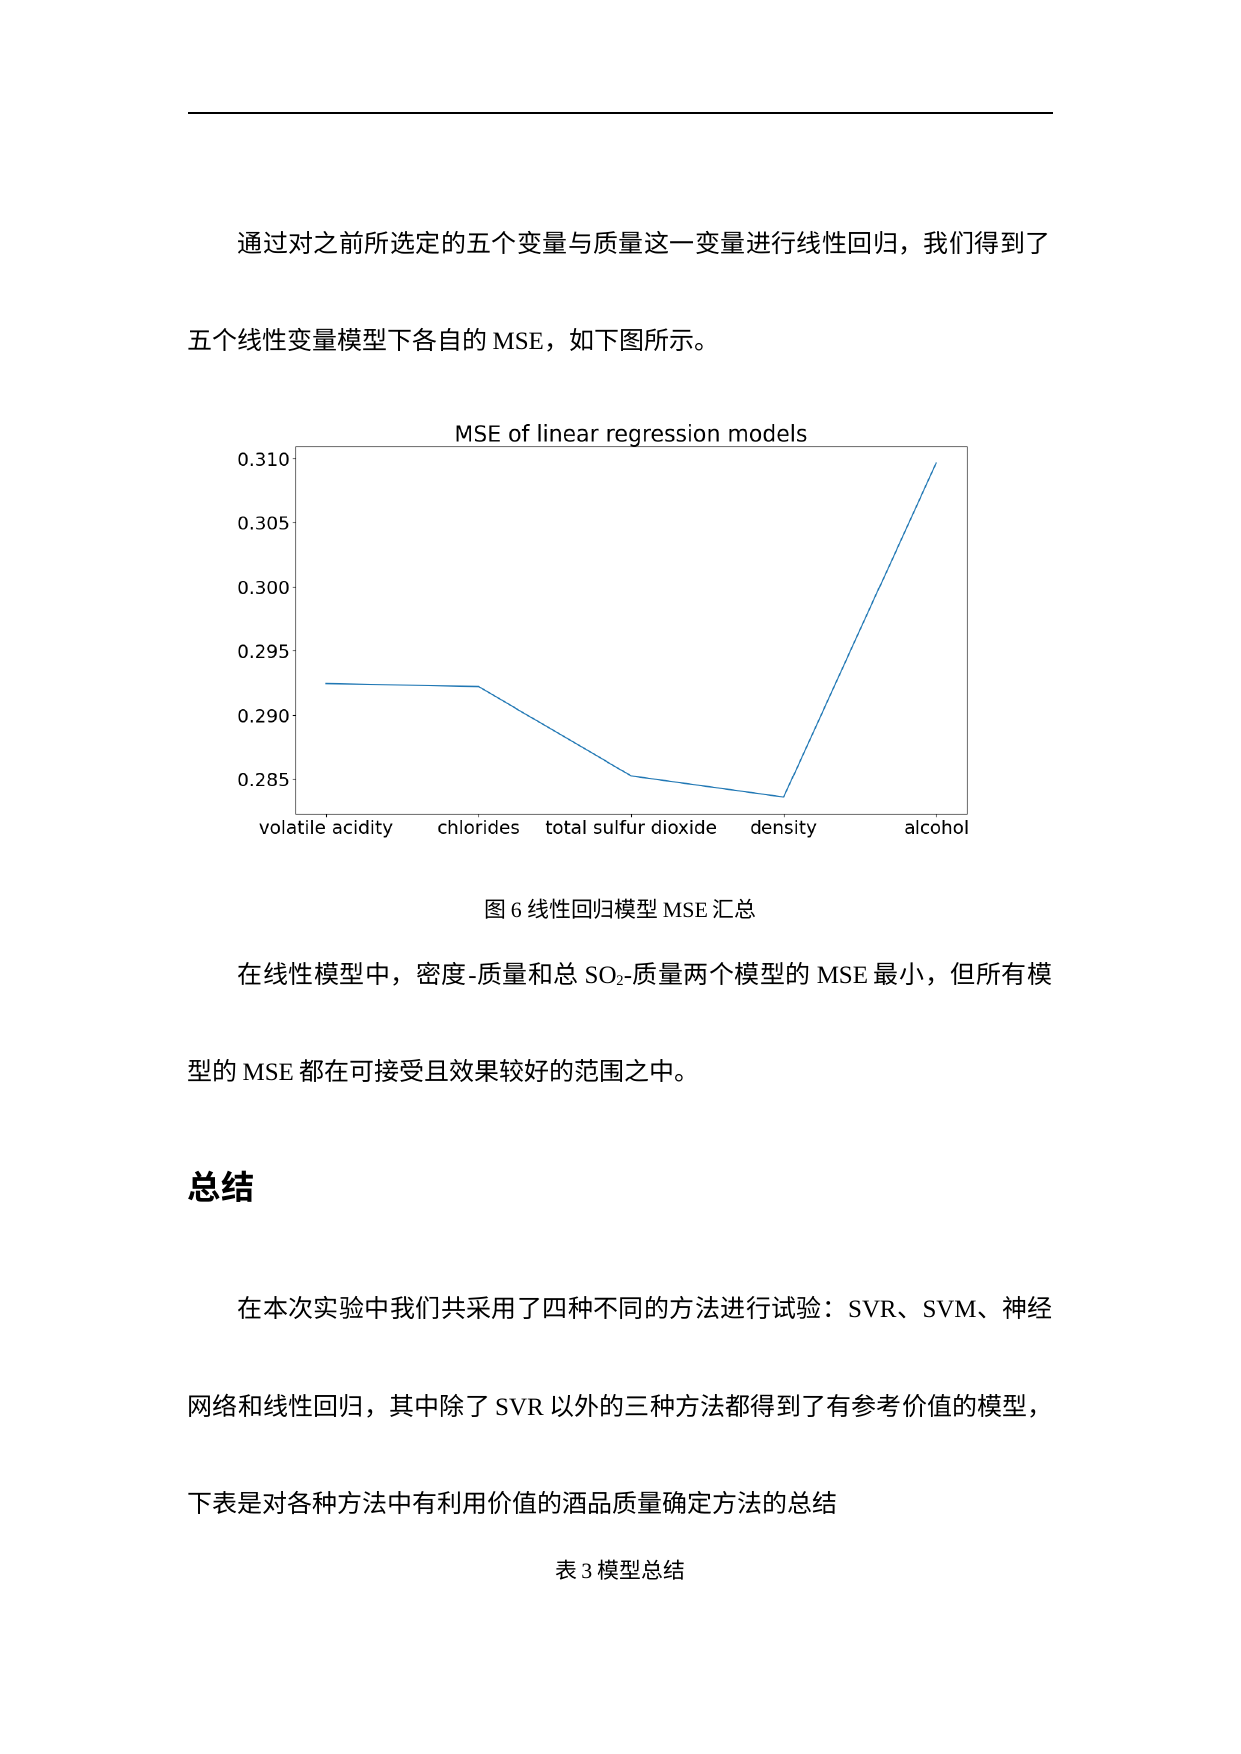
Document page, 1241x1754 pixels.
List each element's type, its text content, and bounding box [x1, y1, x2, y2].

text 在本次实验中我们共采用了四种不同的方法进行试验：SVR、SVM、神经网络和线性回归，其中除了SVR以外的三种方法都得到了有参考价值的模型，下表是对各种方法中有利用价值的酒品质量确定方法的总结 [187, 1274, 1053, 1534]
subtitle 总结 [187, 1153, 1053, 1218]
text 通过对之前所选定的五个变量与质量这一变量进行线性回归，我们得到了五个线性变量模型下各自的MSE，如下图所示。 [187, 209, 1053, 371]
text 在线性模型中，密度-质量和总SO2-质量两个模型的MSE最小，但所有模型的MSE都在可接受且效果较好的范围之中。 [187, 940, 1053, 1102]
text 图6 线性回归模型MSE汇总 [187, 891, 1053, 924]
text 表3 模型总结 [187, 1552, 1053, 1585]
picture [187, 389, 1053, 866]
